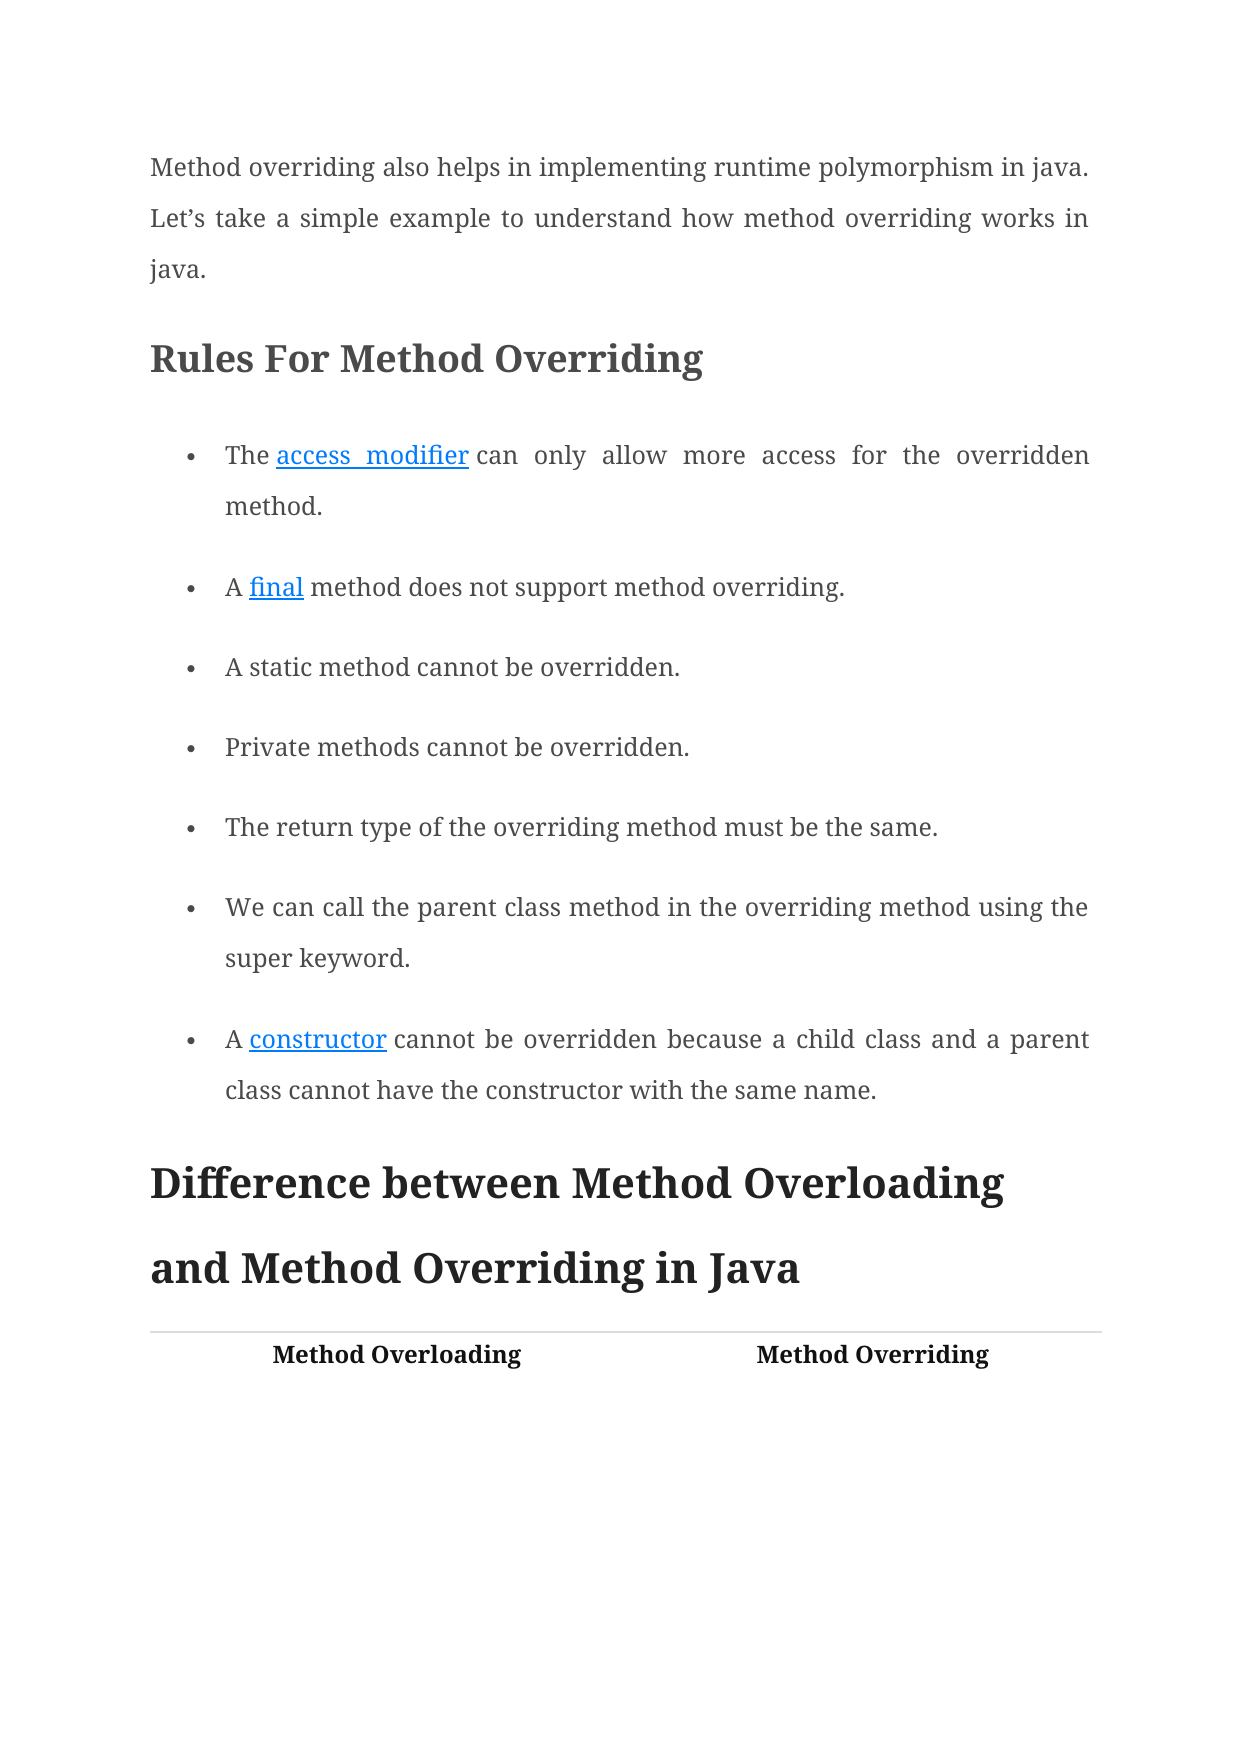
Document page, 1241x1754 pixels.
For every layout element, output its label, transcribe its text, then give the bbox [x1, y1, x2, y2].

subtitle Rules For Method Overriding [150, 332, 1090, 383]
text Method overriding also helps in implementing runtime polymorphism in java. Let’s take a simple example to understand how method overriding works in java. [150, 150, 1090, 286]
list A static method cannot be overridden. [187, 649, 1090, 683]
list Private methods cannot be overridden. [187, 730, 1090, 764]
list The return type of the overriding method must be the same. [187, 810, 1090, 844]
table_header Method Overriding [644, 1333, 1102, 1405]
table_header Method Overloading [150, 1333, 644, 1405]
list The access modifier can only allow more access for the overridden method. [187, 438, 1090, 523]
list A final method does not support method overriding. [187, 569, 1090, 603]
subtitle Difference between Method Overloading and Method Overriding in Java [150, 1153, 1090, 1295]
list We can call the parent class method in the overriding method using the super keyword. [187, 890, 1090, 975]
list A constructor cannot be overridden because a child class and a parent class cannot have the constructor with the same name. [187, 1021, 1090, 1106]
